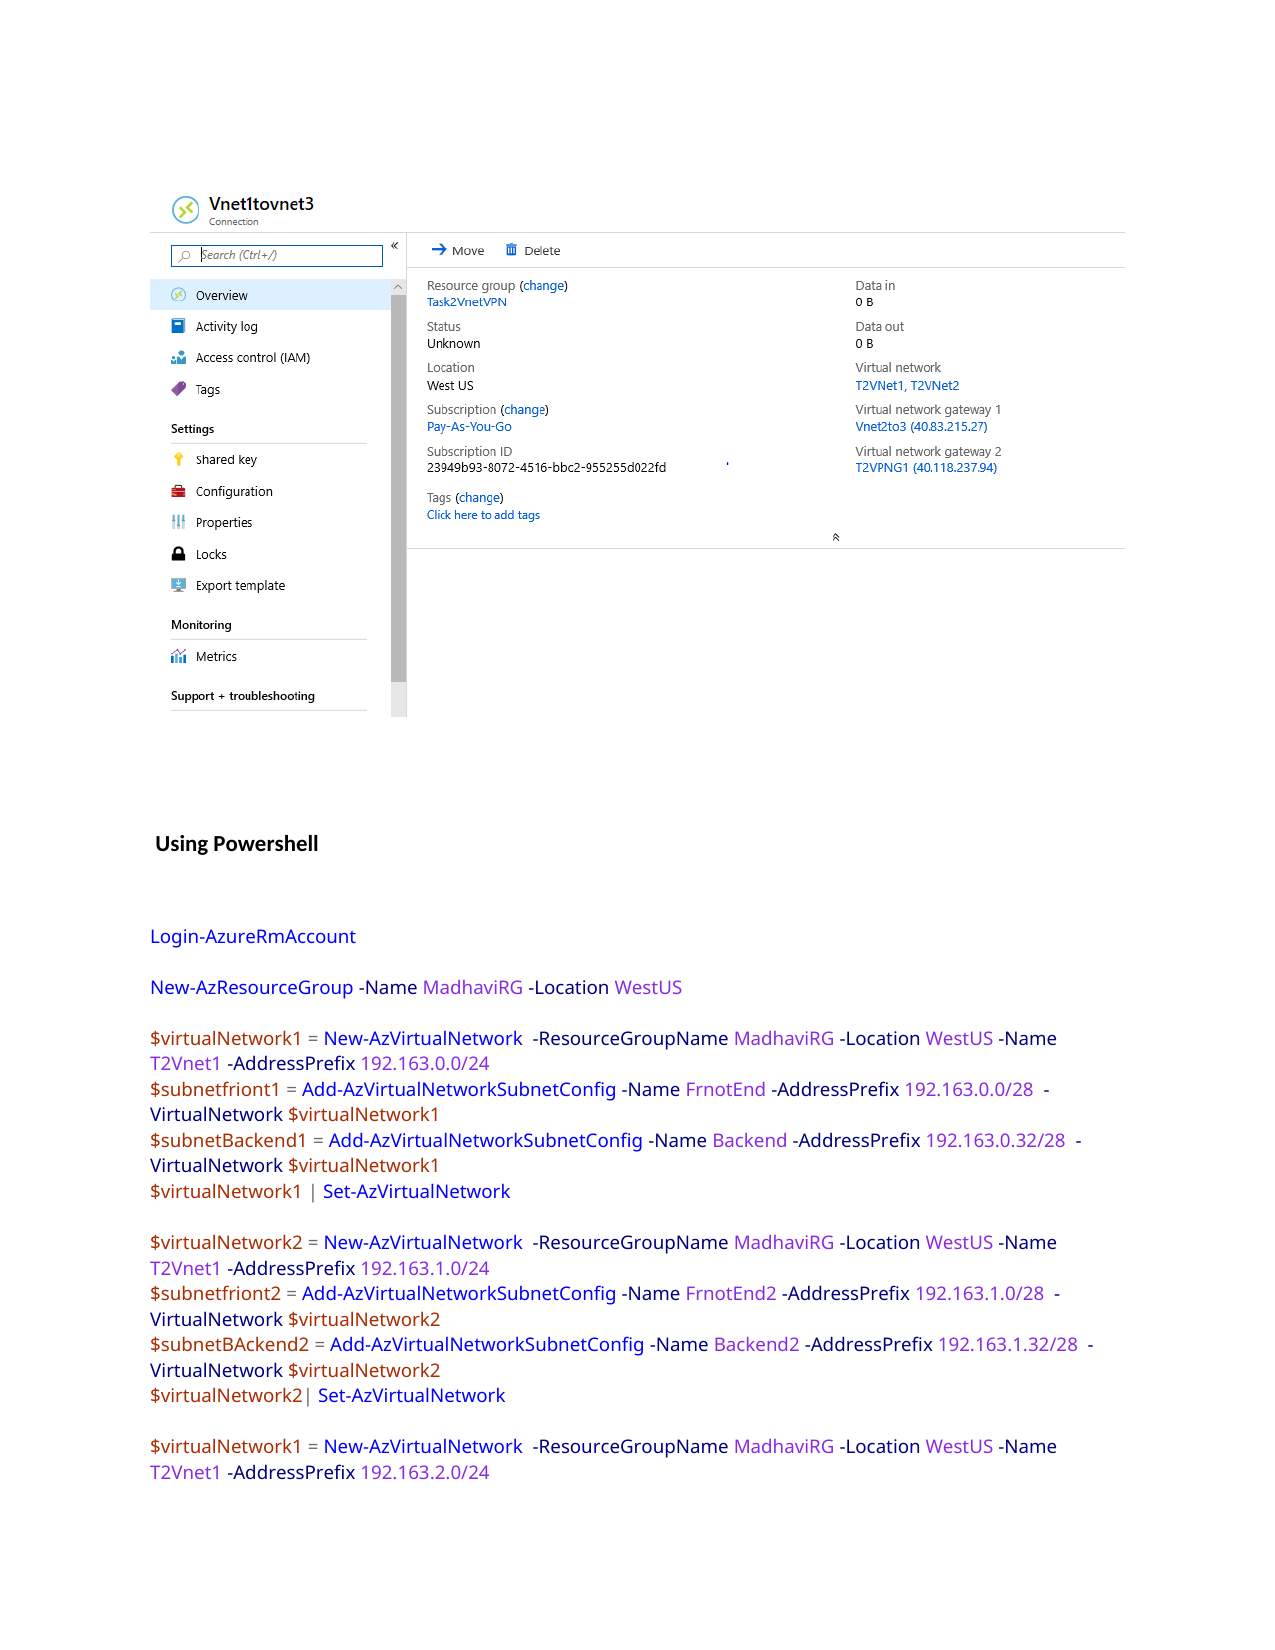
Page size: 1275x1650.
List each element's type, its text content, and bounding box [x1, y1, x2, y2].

text $subnetBackend1 = Add-AzVirtualNetworkSubnetConfig -Name Backend -AddressPrefix 192.163.0.32/28 -VirtualNetwork $virtualNetwork1 [150, 1127, 1125, 1178]
text Using Powershell [150, 829, 1125, 857]
text $virtualNetwork2| Set-AzVirtualNetwork [150, 1382, 1125, 1408]
text Login-AzureRmAccount [150, 923, 1125, 948]
text New-AzResourceGroup -Name MadhaviRG -Location WestUS [150, 974, 1125, 999]
text $virtualNetwork1 | Set-AzVirtualNetwork [150, 1178, 1125, 1204]
text $virtualNetwork2 = New-AzVirtualNetwork -ResourceGroupName MadhaviRG -Location WestUS -Name T2Vnet1 -AddressPrefix 192.163.1.0/24 [150, 1229, 1125, 1280]
text $virtualNetwork1 = New-AzVirtualNetwork -ResourceGroupName MadhaviRG -Location WestUS -Name T2Vnet1 -AddressPrefix 192.163.0.0/24 [150, 1025, 1125, 1076]
text $virtualNetwork1 = New-AzVirtualNetwork -ResourceGroupName MadhaviRG -Location WestUS -Name T2Vnet1 -AddressPrefix 192.163.2.0/24 [150, 1433, 1125, 1484]
text $subnetfriont2 = Add-AzVirtualNetworkSubnetConfig -Name FrnotEnd2 -AddressPrefix 192.163.1.0/28 -VirtualNetwork $virtualNetwork2 [150, 1280, 1125, 1331]
text $subnetfriont1 = Add-AzVirtualNetworkSubnetConfig -Name FrnotEnd -AddressPrefix 192.163.0.0/28 -VirtualNetwork $virtualNetwork1 [150, 1076, 1125, 1127]
picture [150, 196, 1125, 717]
text $subnetBAckend2 = Add-AzVirtualNetworkSubnetConfig -Name Backend2 -AddressPrefix 192.163.1.32/28 -VirtualNetwork $virtualNetwork2 [150, 1331, 1125, 1382]
